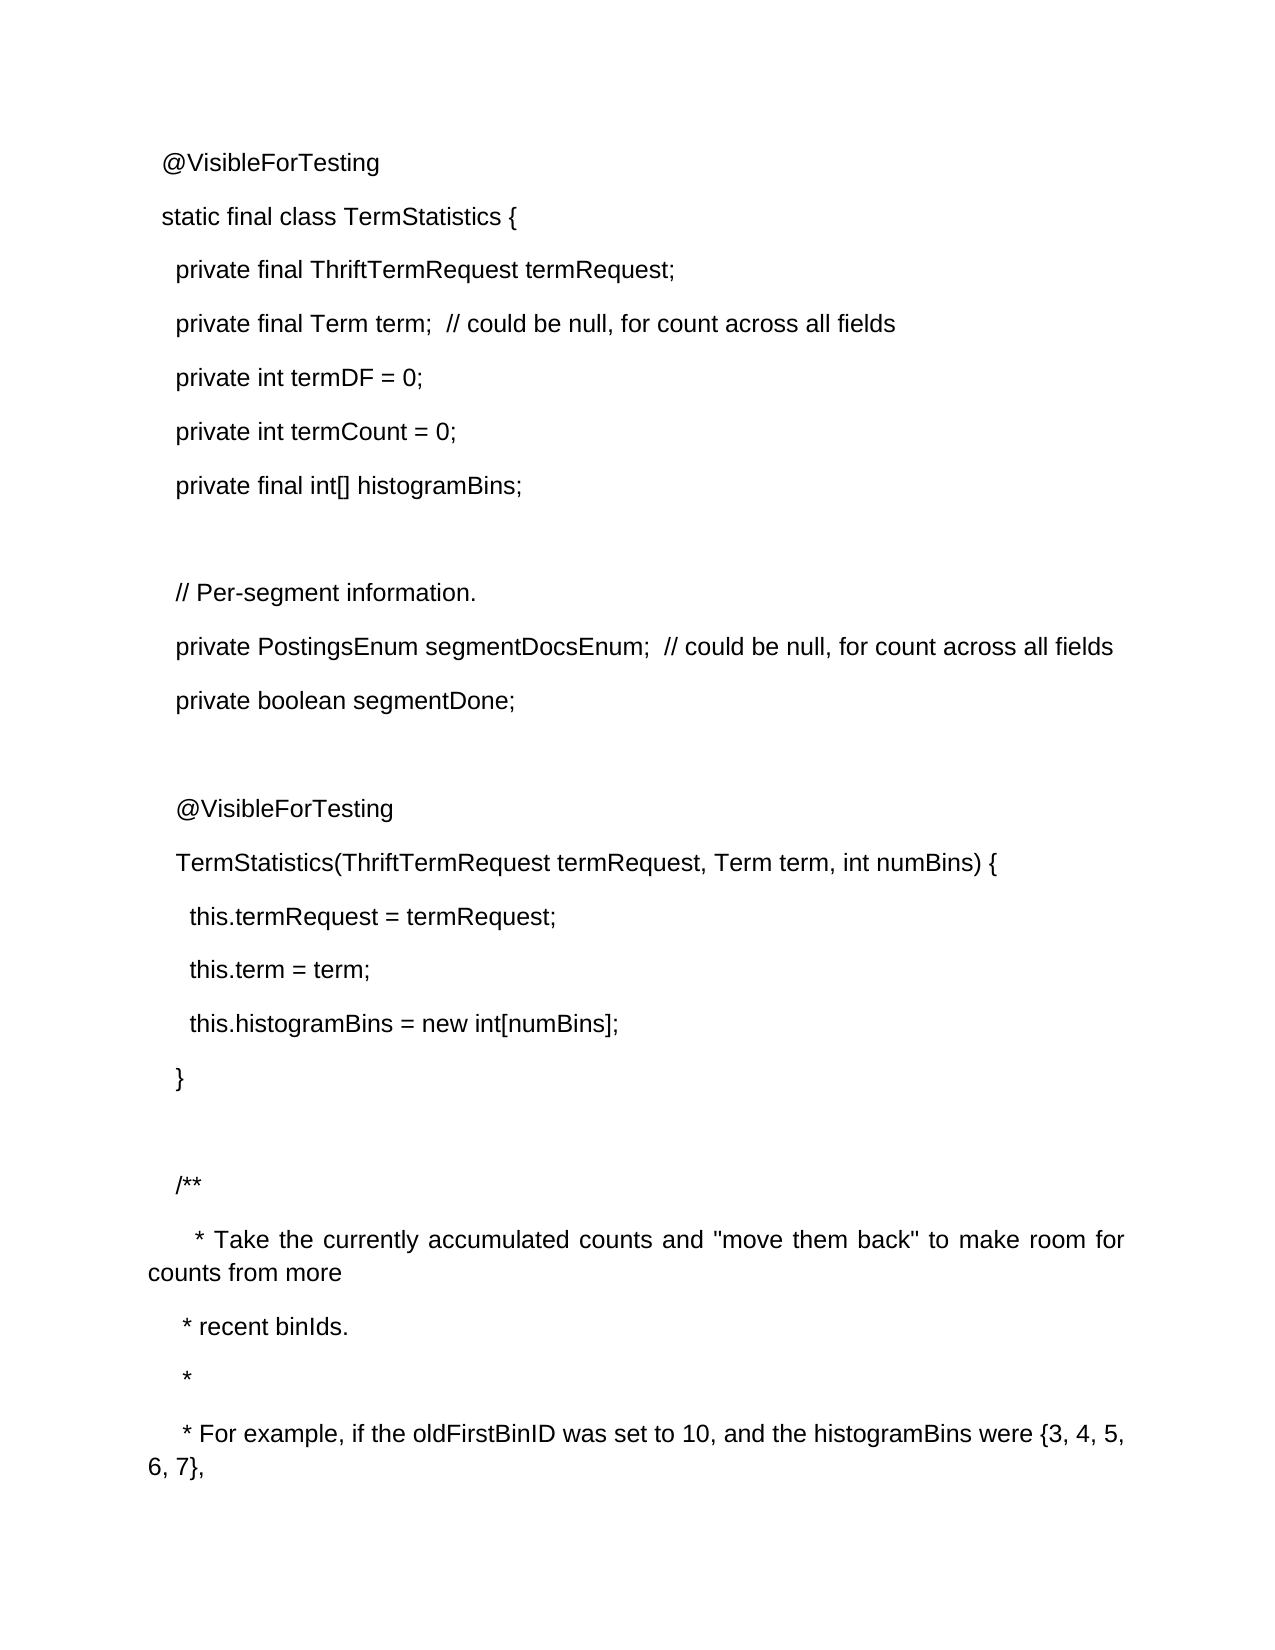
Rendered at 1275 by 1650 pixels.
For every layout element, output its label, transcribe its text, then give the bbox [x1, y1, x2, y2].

text @VisibleForTesting [148, 794, 1127, 823]
text * For example, if the oldFirstBinID was set to 10, and the histogramBins were {3, 4, 5, 6, 7}, [148, 1419, 1127, 1481]
text this.histogramBins = new int[numBins]; [148, 1009, 1127, 1038]
text /** [148, 1171, 1127, 1199]
text this.termRequest = termRequest; [148, 902, 1127, 930]
text static final class TermStatistics { [148, 201, 1127, 230]
text private int termCount = 0; [148, 417, 1127, 446]
text TermStatistics(ThriftTermRequest termRequest, Term term, int numBins) { [148, 848, 1127, 876]
text private final int[] histogramBins; [148, 471, 1127, 499]
text private final ThriftTermRequest termRequest; [148, 255, 1127, 284]
text * recent binIds. [148, 1312, 1127, 1340]
text private PostingsEnum segmentDocsEnum; // could be null, for count across all fields [148, 632, 1127, 661]
text private final Term term; // could be null, for count across all fields [148, 309, 1127, 338]
text @VisibleForTesting [148, 148, 1127, 176]
text this.term = term; [148, 955, 1127, 984]
text * Take the currently accumulated counts and "move them back" to make room for counts from more [148, 1225, 1127, 1286]
text // Per-segment information. [148, 578, 1127, 607]
text private int termDF = 0; [148, 363, 1127, 392]
text private boolean segmentDone; [148, 686, 1127, 715]
text * [148, 1365, 1127, 1394]
text } [148, 1063, 1127, 1092]
